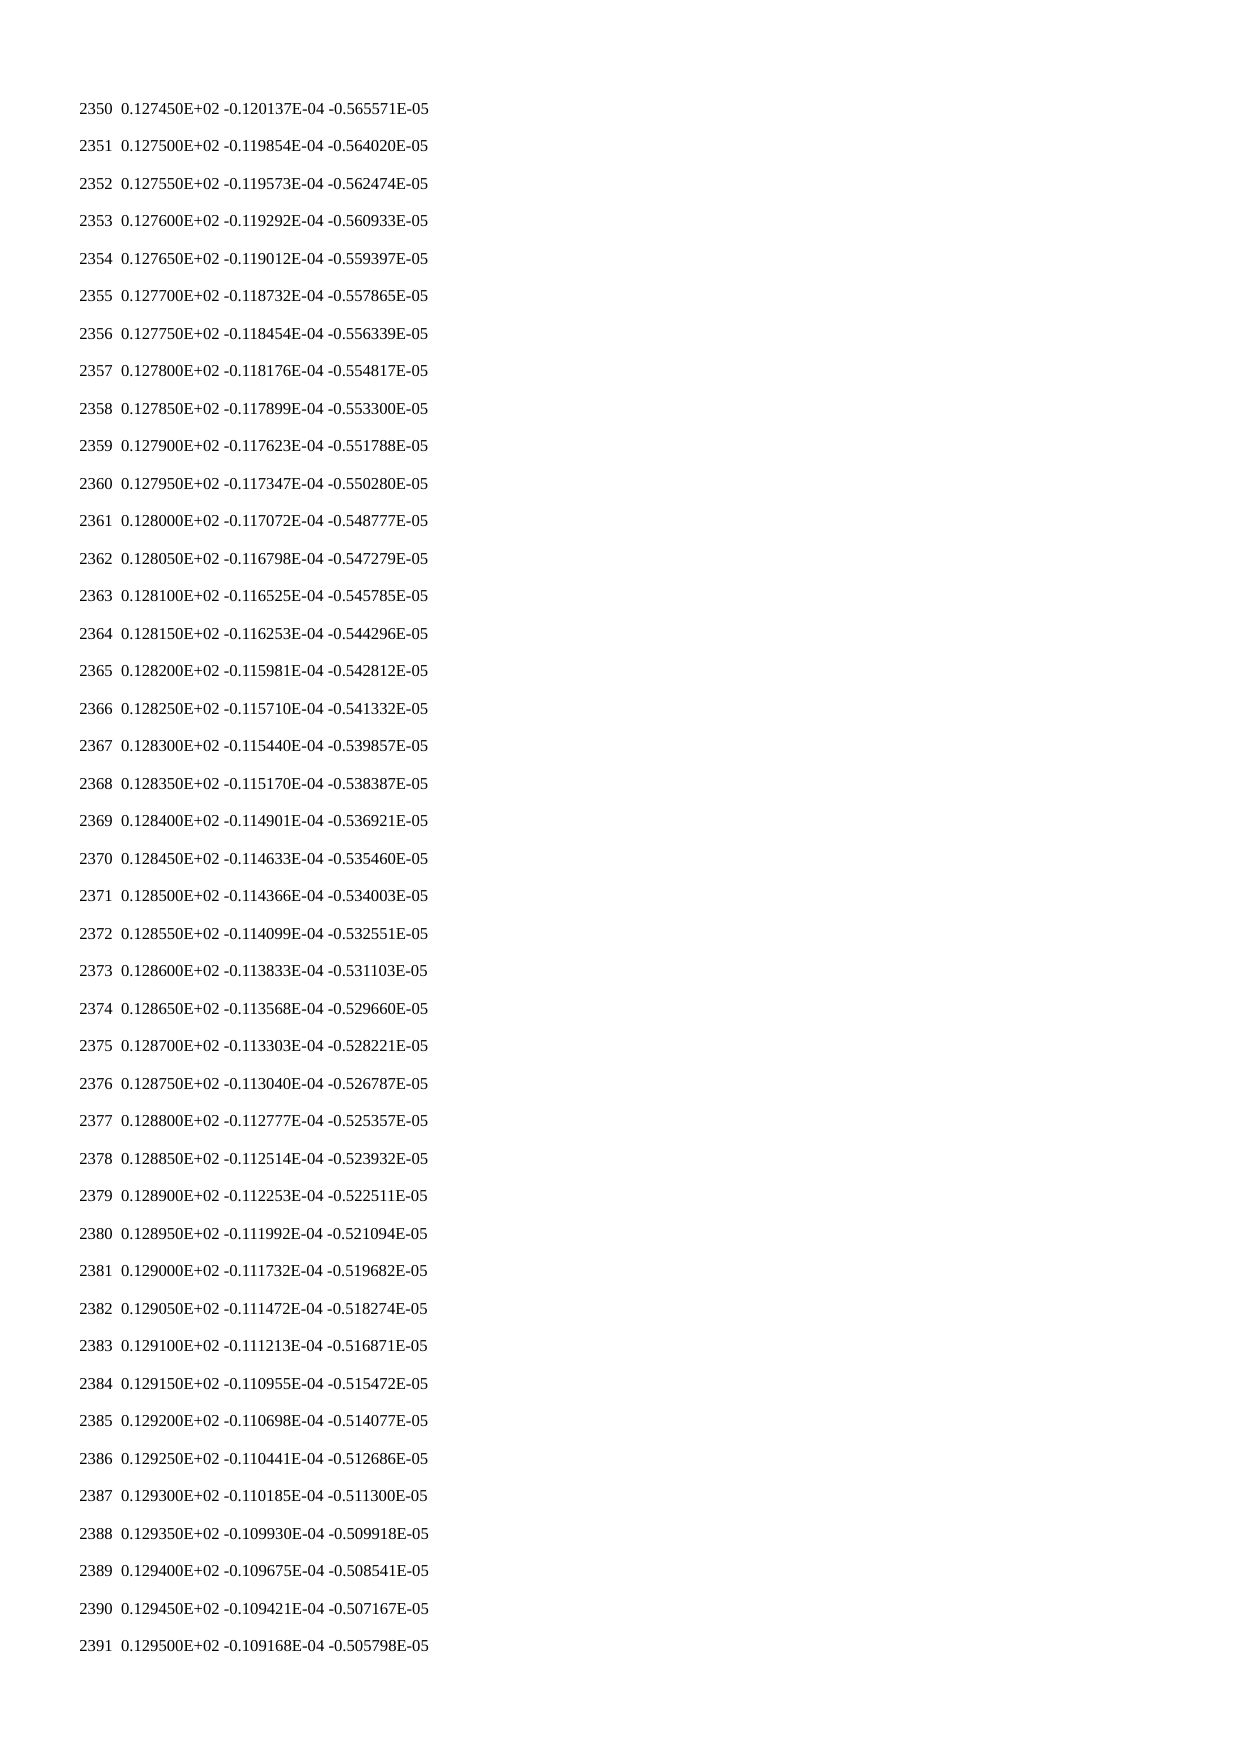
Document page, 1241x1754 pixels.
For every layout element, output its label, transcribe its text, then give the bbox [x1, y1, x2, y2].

text 2353 0.127600E+02 -0.119292E-04 -0.560933E-05 [75, 202, 1165, 239]
text 2350 0.127450E+02 -0.120137E-04 -0.565571E-05 [75, 89, 1165, 127]
text 2352 0.127550E+02 -0.119573E-04 -0.562474E-05 [75, 164, 1165, 202]
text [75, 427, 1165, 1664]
text 2351 0.127500E+02 -0.119854E-04 -0.564020E-05 [75, 127, 1165, 164]
text 2355 0.127700E+02 -0.118732E-04 -0.557865E-05 [75, 277, 1165, 314]
text 2356 0.127750E+02 -0.118454E-04 -0.556339E-05 [75, 314, 1165, 352]
text 2354 0.127650E+02 -0.119012E-04 -0.559397E-05 [75, 239, 1165, 277]
text 2357 0.127800E+02 -0.118176E-04 -0.554817E-05 [75, 352, 1165, 389]
text 2358 0.127850E+02 -0.117899E-04 -0.553300E-05 [75, 389, 1165, 427]
